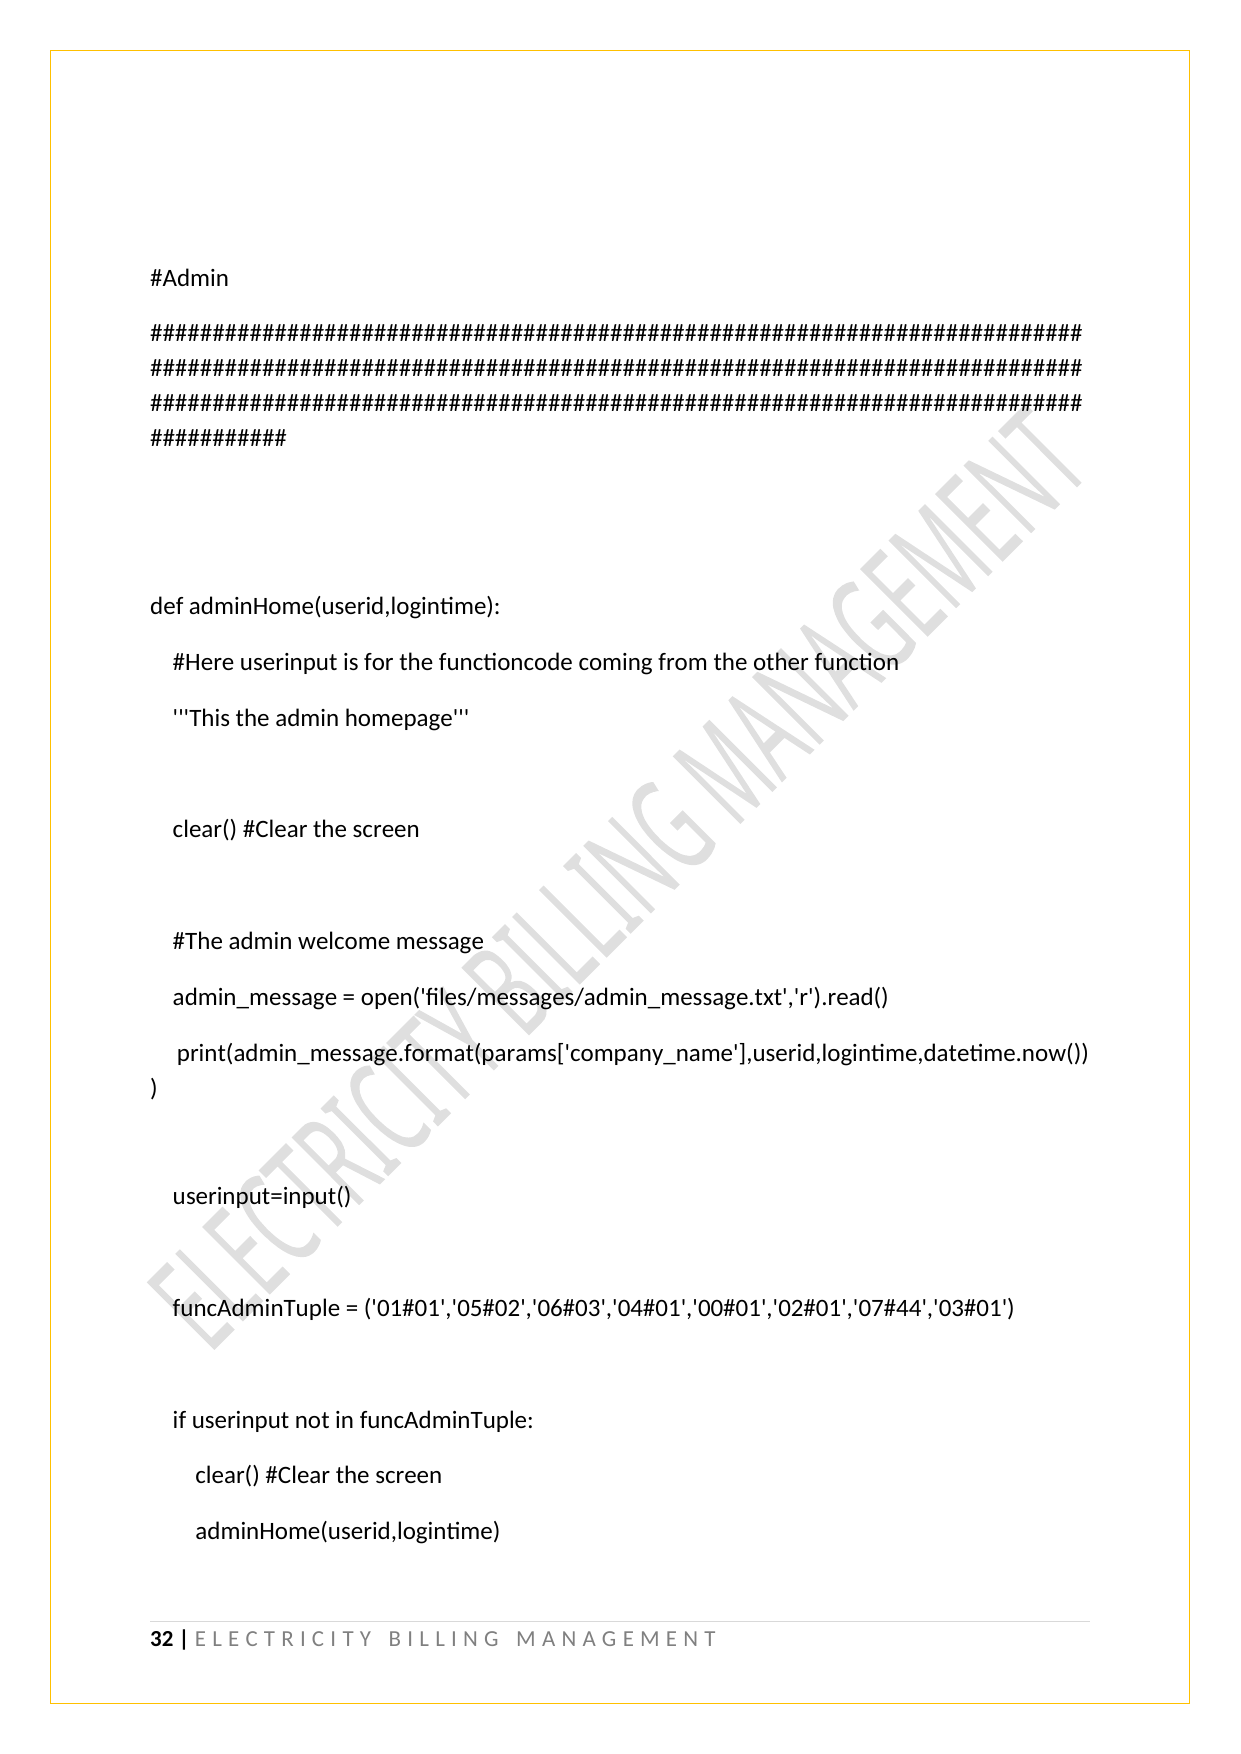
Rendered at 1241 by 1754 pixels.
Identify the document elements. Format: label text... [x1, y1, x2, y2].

text print(admin_message.format(params['company_name'],userid,logintime,datetime.now())) [150, 1037, 1090, 1102]
text clear() #Clear the screen [150, 813, 1090, 844]
text funcAdminTuple = ('01#01','05#02','06#03','04#01','00#01','02#01','07#44','03#01') [150, 1292, 1090, 1323]
text '''This the admin homepage''' [150, 702, 1090, 732]
text admin_message = open('files/messages/admin_message.txt','r').read() [150, 981, 1090, 1011]
text #Admin [150, 262, 1090, 292]
text adminHome(userid,logintime) [150, 1516, 1090, 1546]
text def adminHome(userid,logintime): [150, 590, 1090, 621]
text ############################################################################################################################################################################################################################################ [150, 317, 1090, 453]
text if userinput not in funcAdminTuple: [150, 1404, 1090, 1434]
text userinput=input() [150, 1181, 1090, 1211]
text clear() #Clear the screen [150, 1460, 1090, 1490]
text #Here userinput is for the functioncode coming from the other function [150, 646, 1090, 676]
text #The admin welcome message [150, 925, 1090, 956]
